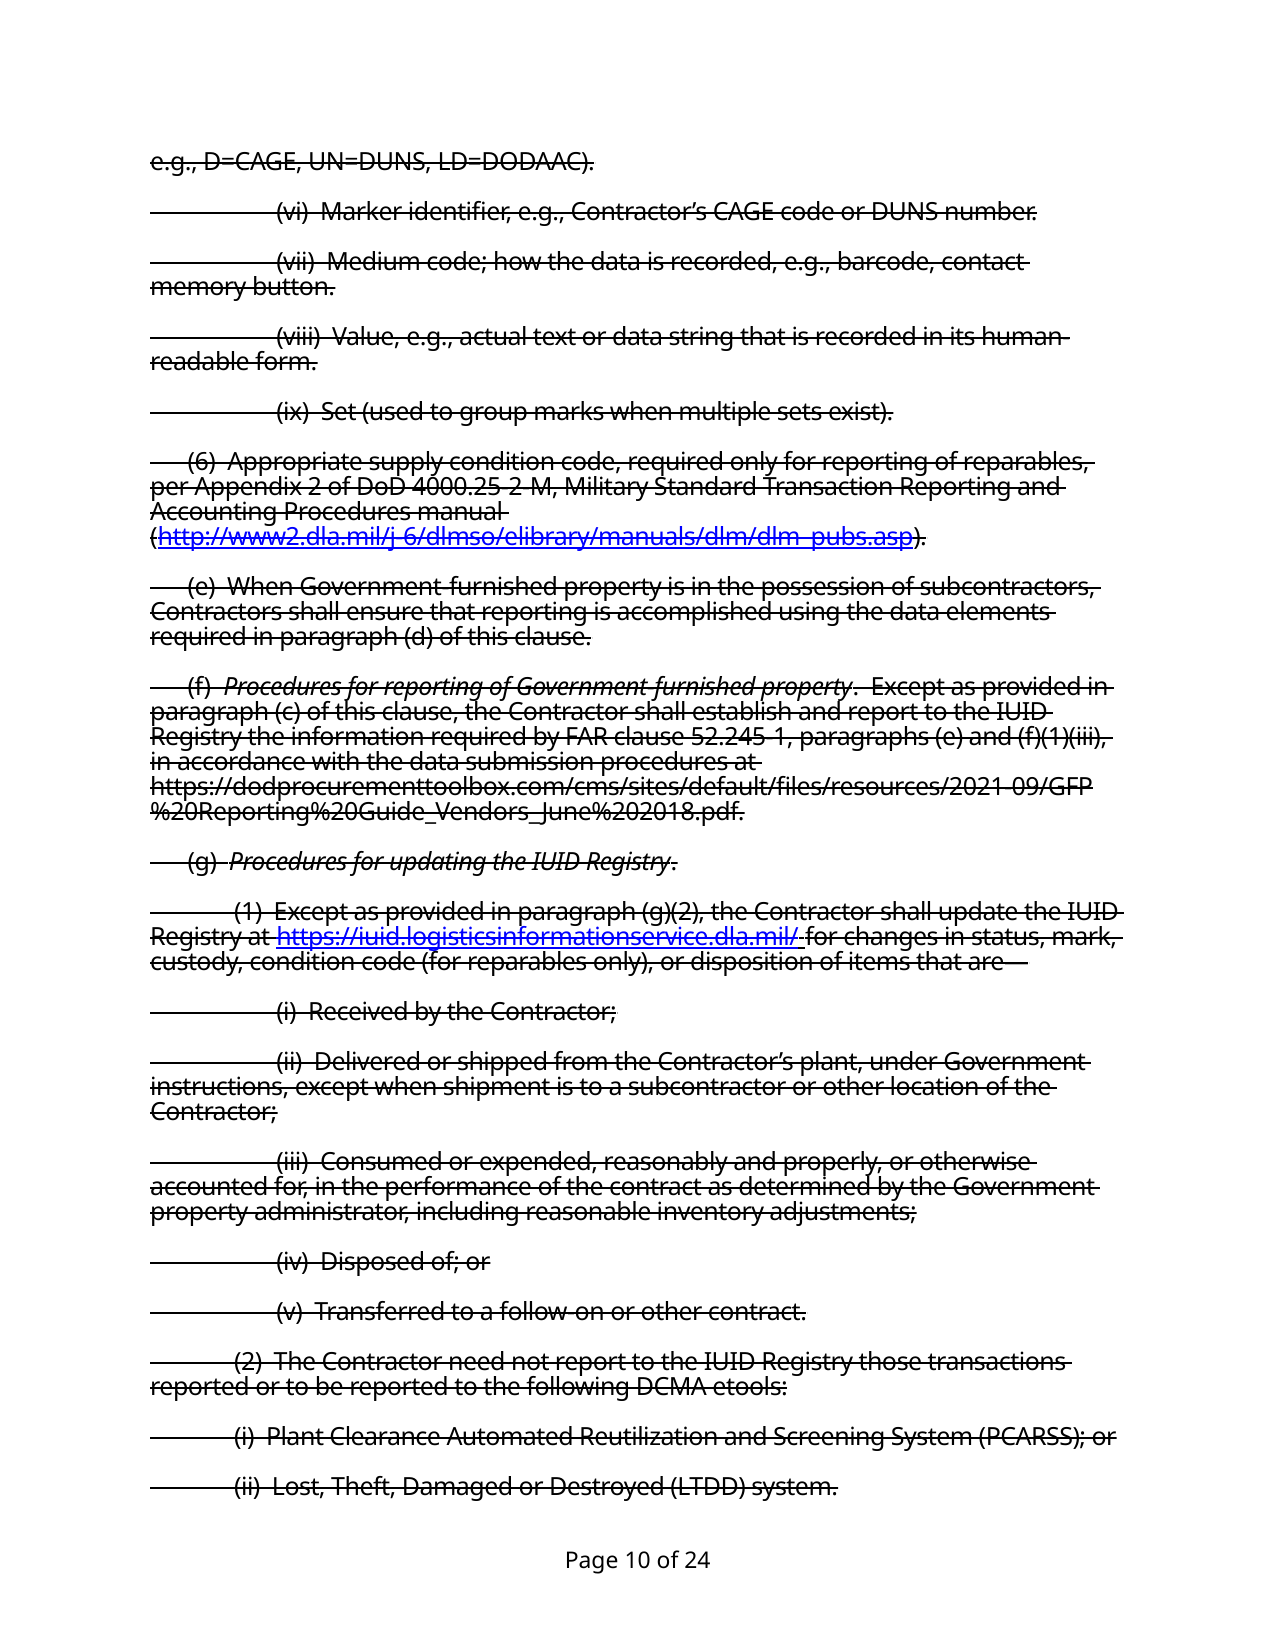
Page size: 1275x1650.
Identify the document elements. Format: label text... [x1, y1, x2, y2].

text (f) Procedures for reporting of Government-furnished property. Except as provided in paragraph (c) of this clause, the Contractor shall establish and report to the IUID Registry the information required by FAR clause 52.245-1, paragraphs (e) and (f)(1)(iii), in accordance with the data submission procedures at https://dodprocurementtoolbox.com/cms/sites/default/files/resources/2021-09/GFP%20Reporting%20Guide_Vendors_June%202018.pdf. [150, 675, 1125, 825]
text (e) When Government-furnished property is in the possession of subcontractors, Contractors shall ensure that reporting is accomplished using the data elements required in paragraph (d) of this clause. [150, 575, 1125, 650]
text (vii) Medium code; how the data is recorded, e.g., barcode, contact memory button. [150, 250, 1125, 300]
text (iv) Disposed of; or [150, 1250, 1125, 1275]
text (ix) Set (used to group marks when multiple sets exist). [150, 400, 1125, 425]
text (viii) Value, e.g., actual text or data string that is recorded in its human-readable form. [150, 325, 1125, 375]
text (ii) Delivered or shipped from the Contractor’s plant, under Government instructions, except when shipment is to a subcontractor or other location of the Contractor; [150, 1050, 1125, 1125]
text (i) Plant Clearance Automated Reutilization and Screening System (PCARSS); or [150, 1425, 1125, 1450]
text (2) The Contractor need not report to the IUID Registry those transactions reported or to be reported to the following DCMA etools: [150, 1350, 1125, 1400]
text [150, 150, 1125, 175]
text (vi) Marker identifier, e.g., Contractor’s CAGE code or DUNS number. [150, 200, 1125, 225]
text (ii) Lost, Theft, Damaged or Destroyed (LTDD) system. [150, 1475, 1125, 1500]
text (1) Except as provided in paragraph (g)(2), the Contractor shall update the IUID Registry at https://iuid.logisticsinformationservice.dla.mil/ for changes in status, mark, custody, condition code (for reparables only), or disposition of items that are— [150, 900, 1125, 975]
text (i) Received by the Contractor; [150, 1000, 1125, 1025]
text (6) Appropriate supply condition code, required only for reporting of reparables, per Appendix 2 of DoD 4000.25-2-M, Military Standard Transaction Reporting and Accounting Procedures manual (http://www2.dla.mil/j-6/dlmso/elibrary/manuals/dlm/dlm_pubs.asp). [150, 450, 1125, 550]
text (g) Procedures for updating the IUID Registry. [150, 850, 1125, 875]
text (iii) Consumed or expended, reasonably and properly, or otherwise accounted for, in the performance of the contract as determined by the Government property administrator, including reasonable inventory adjustments; [150, 1150, 1125, 1225]
text (v) Transferred to a follow-on or other contract. [150, 1300, 1125, 1325]
